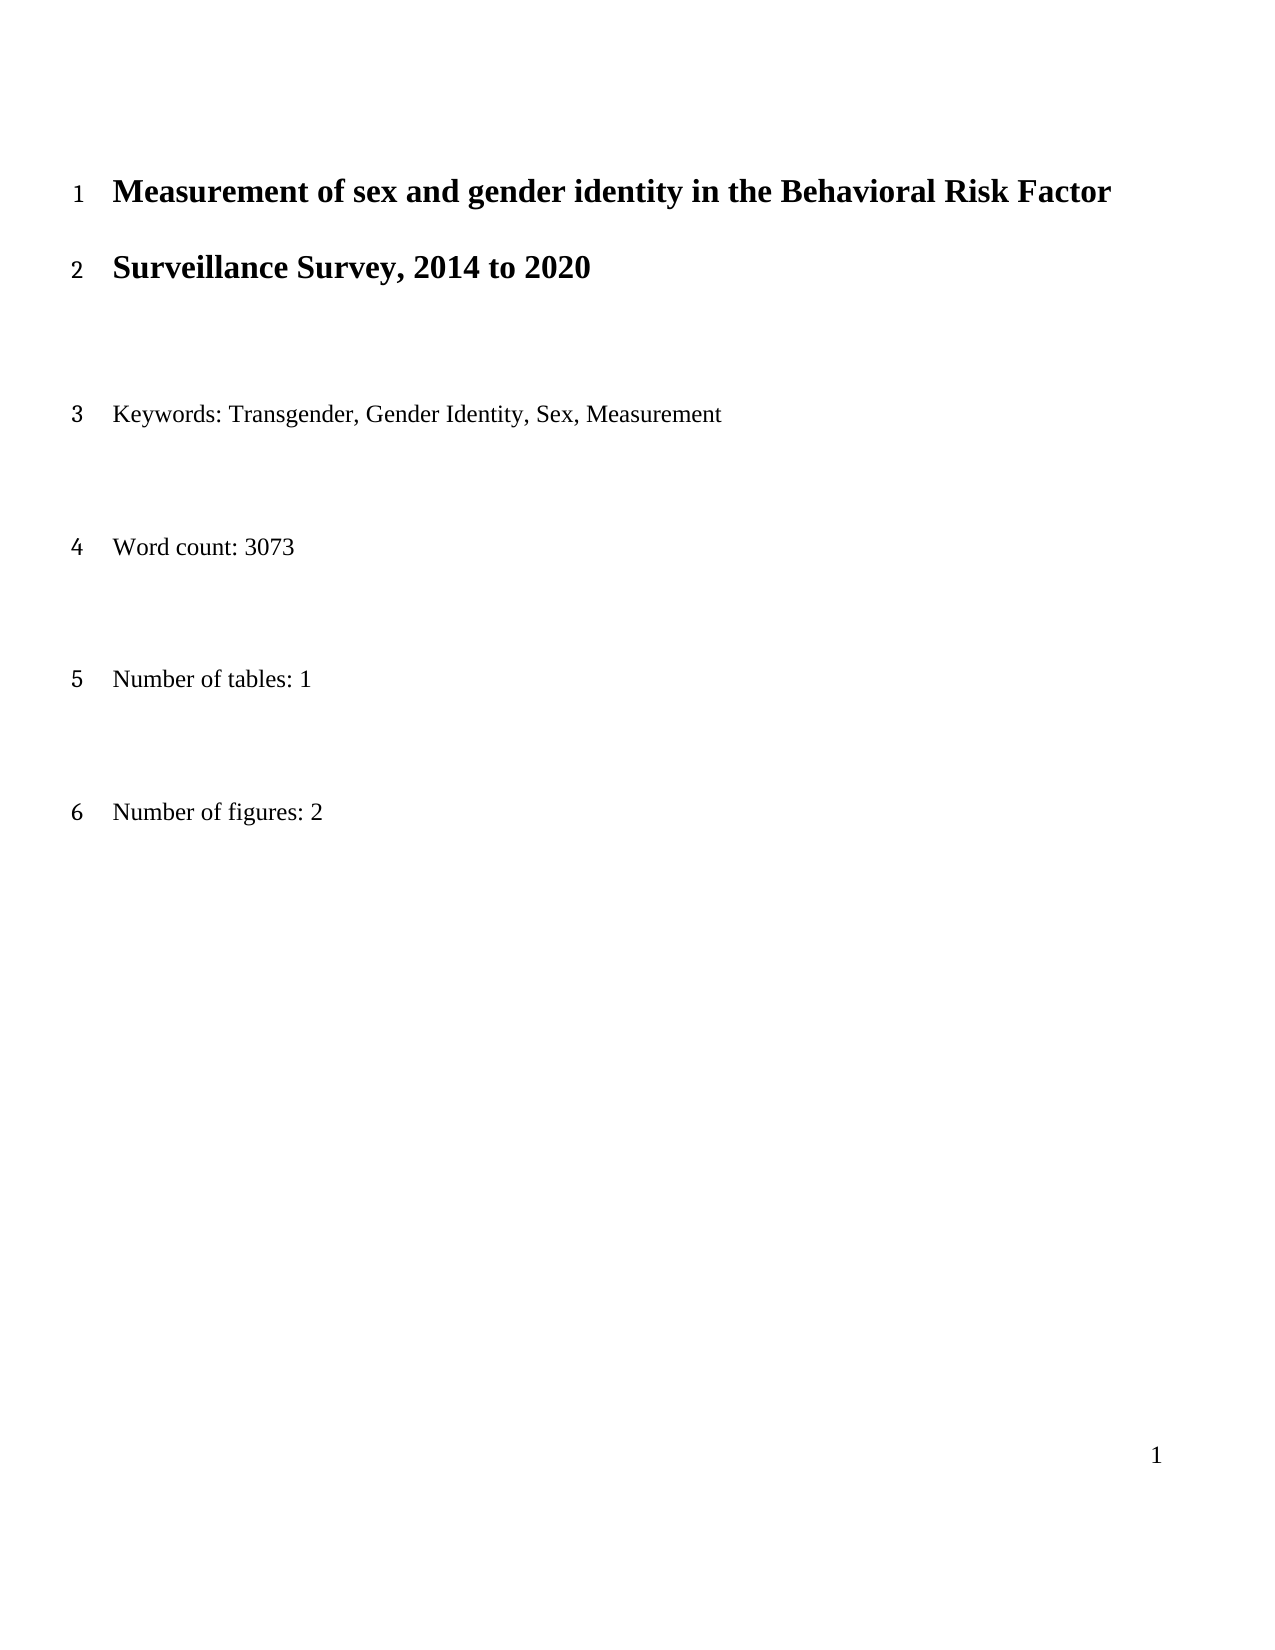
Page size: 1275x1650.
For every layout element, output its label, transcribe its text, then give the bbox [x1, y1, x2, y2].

subtitle Number of figures: 2 [112, 797, 1162, 825]
subtitle Word count: 3073 [112, 532, 1162, 560]
subtitle Measurement of sex and gender identity in the Behavioral Risk Factor Surveillance Survey, 2014 to 2020 [112, 171, 1162, 286]
subtitle Number of tables: 1 [112, 664, 1162, 693]
subtitle Keywords: Transgender, Gender Identity, Sex, Measurement [112, 399, 1162, 428]
